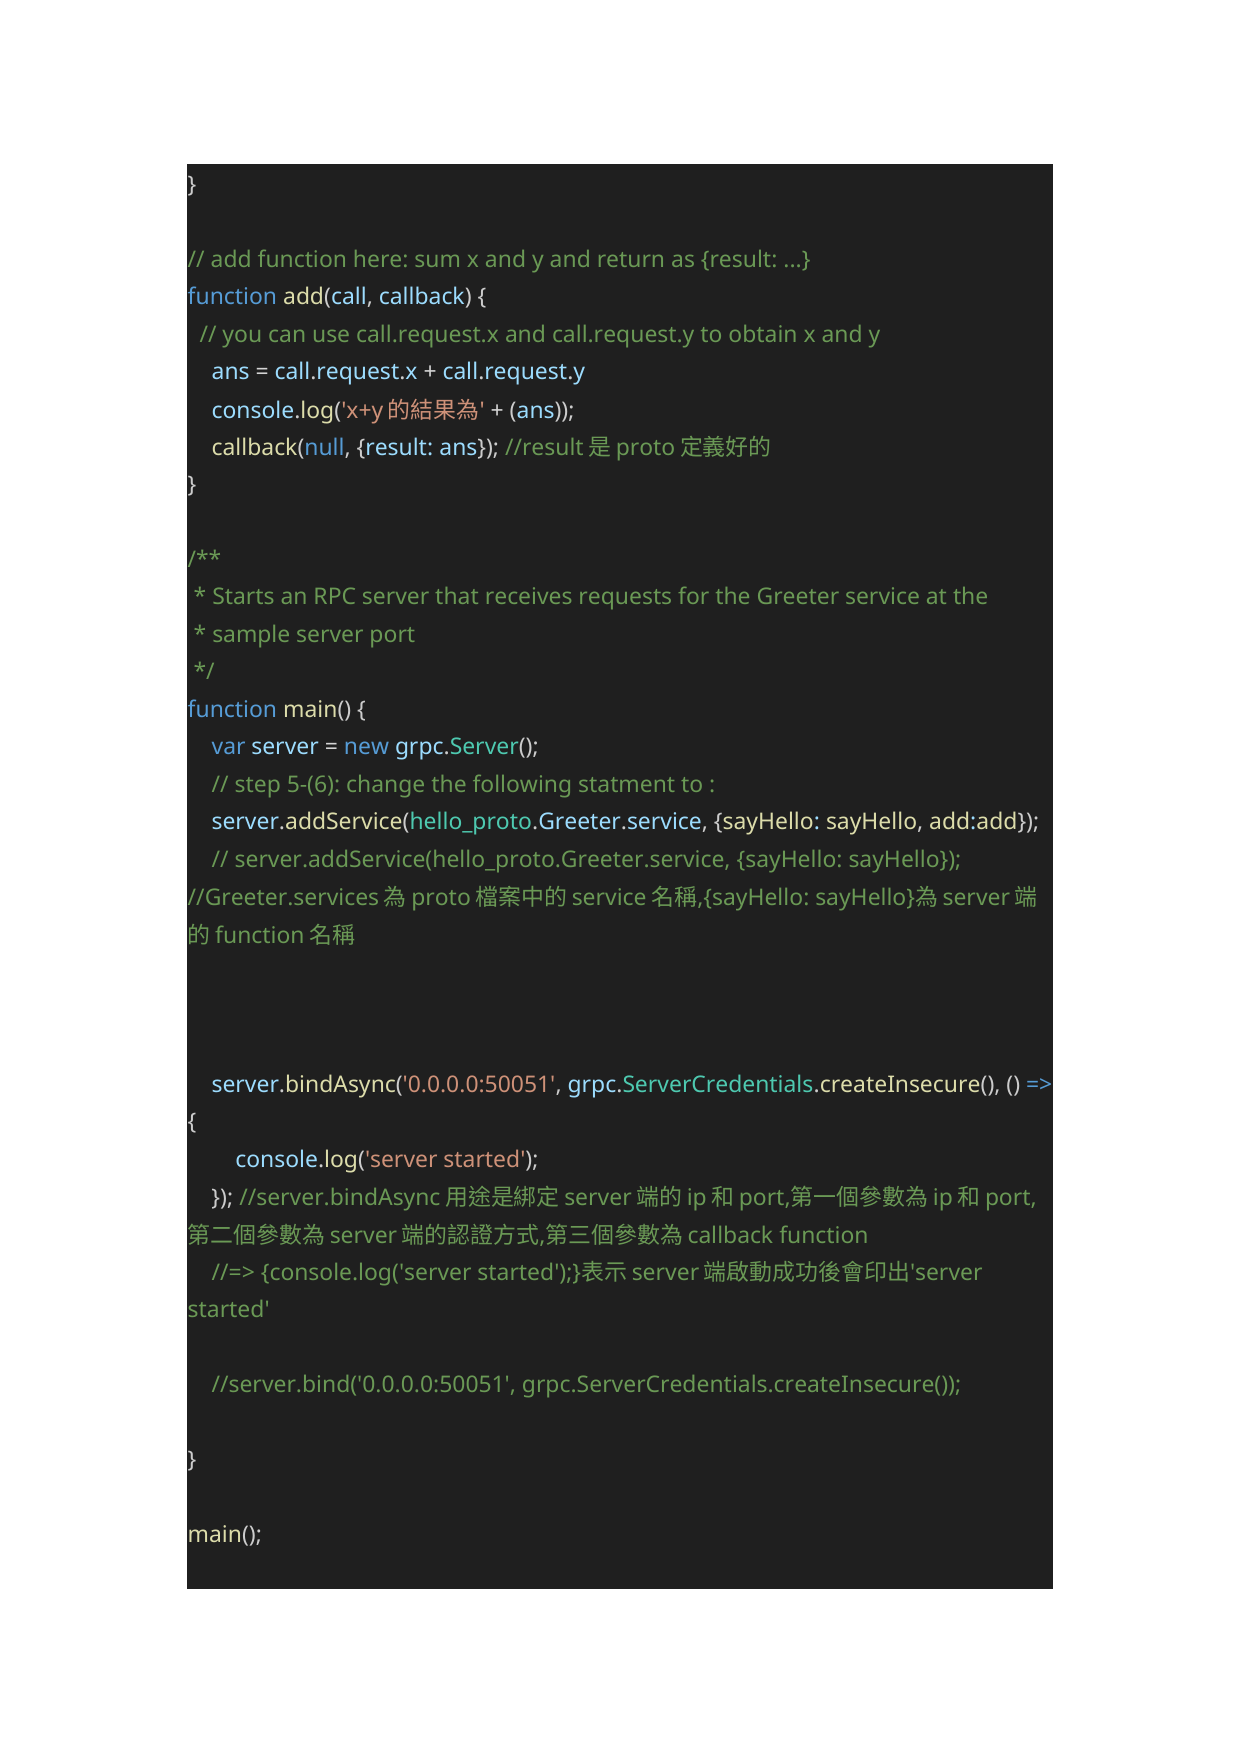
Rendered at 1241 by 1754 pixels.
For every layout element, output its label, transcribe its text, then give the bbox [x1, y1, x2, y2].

text main(); [187, 1514, 1053, 1552]
text ans = call.request.x + call.request.y [187, 352, 1053, 389]
text console.log('server started'); [187, 1139, 1053, 1177]
text // you can use call.request.x and call.request.y to obtain x and y [187, 314, 1053, 352]
text server.bindAsync('0.0.0.0:50051', grpc.ServerCredentials.createInsecure(), () => { [187, 1064, 1053, 1139]
text //server.bind('0.0.0.0:50051', grpc.ServerCredentials.createInsecure()); [187, 1364, 1053, 1402]
text // step 5-(6): change the following statment to : [187, 764, 1053, 802]
text } [187, 1439, 1053, 1477]
text // add function here: sum x and y and return as {result: ...} [187, 239, 1053, 277]
text } [187, 464, 1053, 502]
text server.addService(hello_proto.Greeter.service, {sayHello: sayHello, add:add}); [187, 802, 1053, 839]
text //=> {console.log('server started');}表示server端啟動成功後會印出'server started' [187, 1252, 1053, 1327]
text } [187, 164, 1053, 202]
text function main() { [187, 689, 1053, 727]
text }); //server.bindAsync用途是綁定server端的ip和port,第一個參數為ip和port,第二個參數為server端的認證方式,第三個參數為callback function [187, 1177, 1053, 1252]
text /** [187, 539, 1053, 577]
text * Starts an RPC server that receives requests for the Greeter service at the [187, 577, 1053, 614]
text * sample server port [187, 614, 1053, 652]
text var server = new grpc.Server(); [187, 727, 1053, 764]
text console.log('x+y的結果為' + (ans)); [187, 389, 1053, 427]
text // server.addService(hello_proto.Greeter.service, {sayHello: sayHello}); //Greeter.services為proto檔案中的service名稱,{sayHello: sayHello}為server端的function名稱 [187, 839, 1053, 952]
text */ [187, 652, 1053, 689]
text callback(null, {result: ans}); //result是proto定義好的 [187, 427, 1053, 464]
text function add(call, callback) { [187, 277, 1053, 314]
